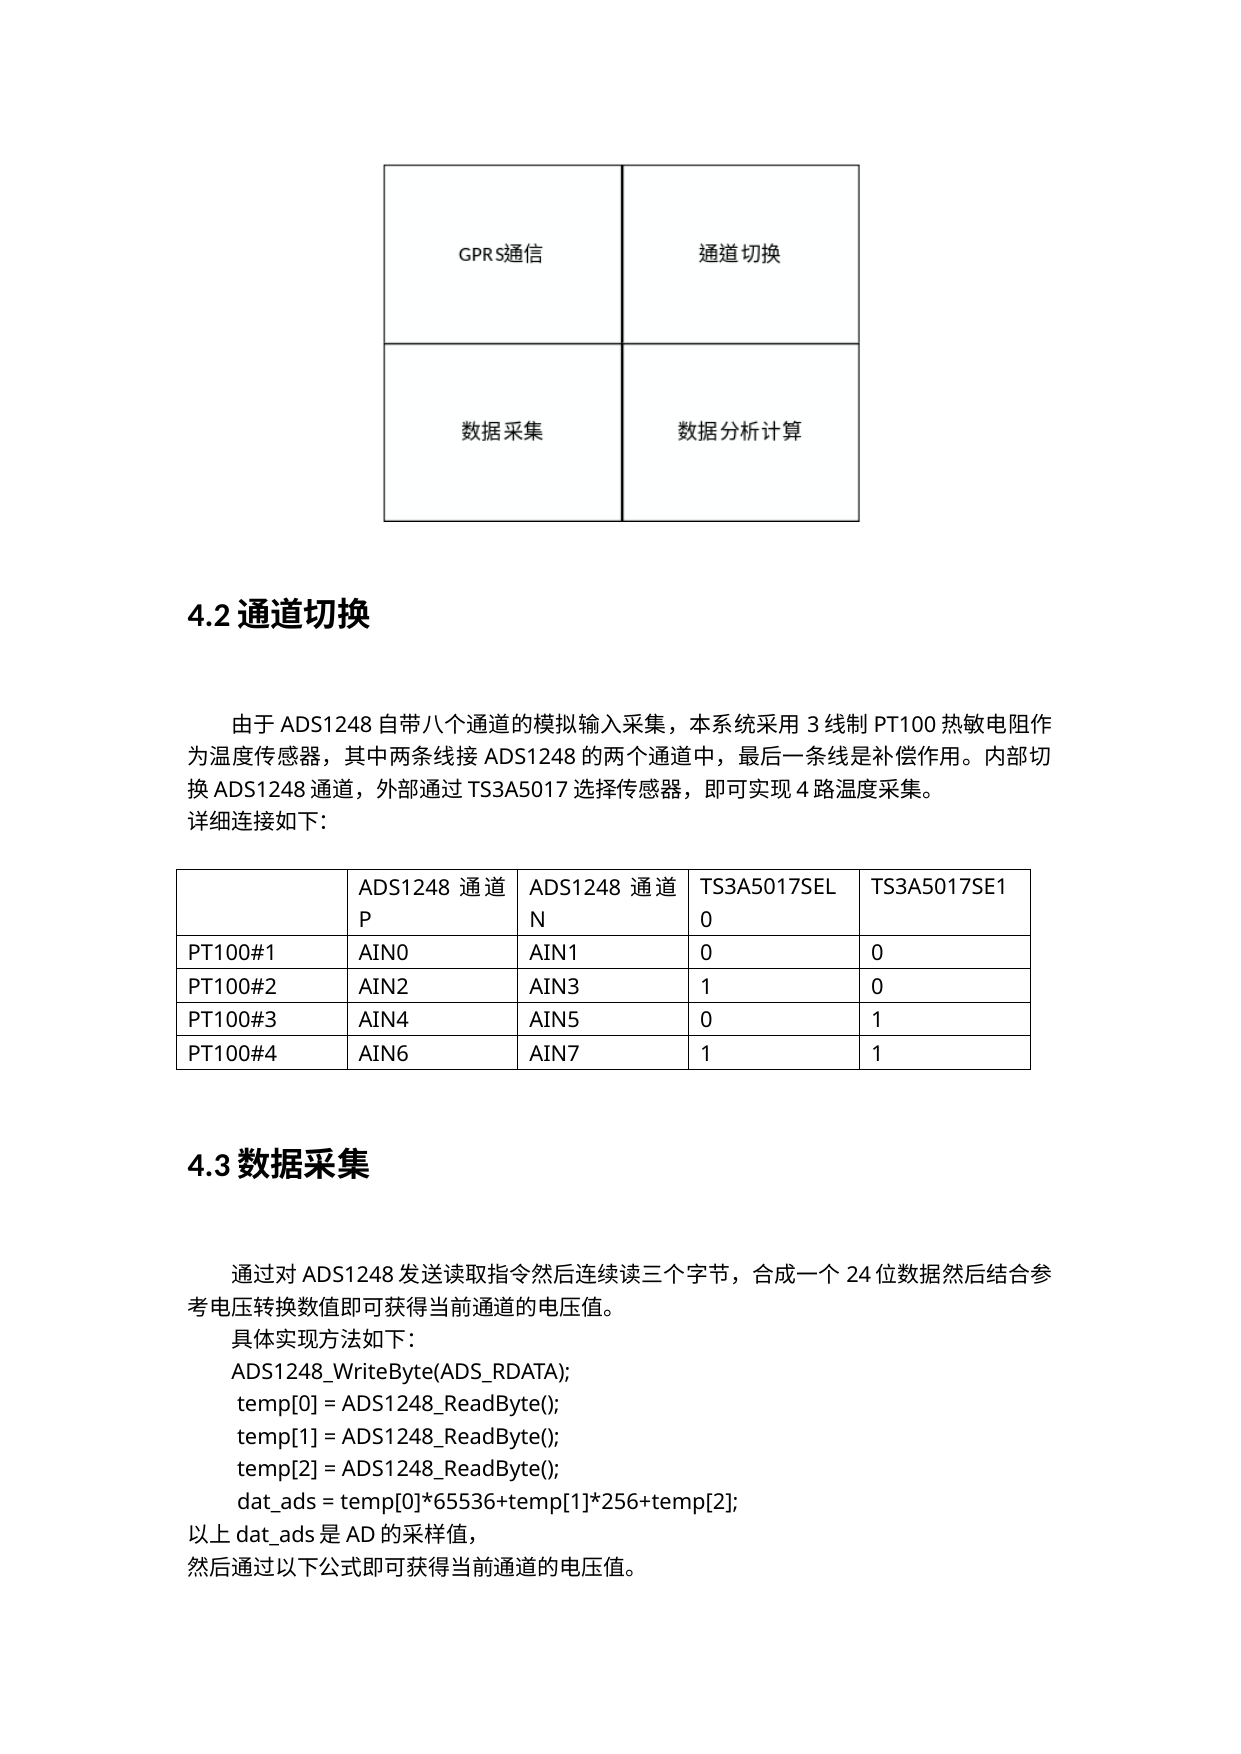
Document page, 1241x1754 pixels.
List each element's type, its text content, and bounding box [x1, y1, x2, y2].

subtitle 4.2通道切换 [187, 579, 1053, 644]
table_header TS3A5017SE1 [860, 870, 1030, 935]
text 然后通过以下公式即可获得当前通道的电压值。 [187, 1549, 1053, 1582]
table_header TS3A5017SEL0 [689, 870, 859, 935]
text 以上dat_ads是AD的采样值， [187, 1517, 1053, 1549]
table_cell AIN4 [348, 1003, 517, 1035]
table_cell AIN0 [348, 936, 517, 968]
table_cell PT100#3 [177, 1003, 347, 1035]
table_cell AIN6 [348, 1036, 517, 1069]
text temp[2] = ADS1248_ReadByte(); [187, 1452, 1053, 1484]
table_cell 1 [860, 1036, 1030, 1069]
table_header [177, 870, 347, 935]
text ADS1248_WriteByte(ADS_RDATA); [187, 1354, 1053, 1387]
table_cell AIN5 [518, 1003, 688, 1035]
text temp[1] = ADS1248_ReadByte(); [187, 1419, 1053, 1452]
table_cell PT100#2 [177, 969, 347, 1002]
text dat_ads = temp[0]*65536+temp[1]*256+temp[2]; [187, 1484, 1053, 1517]
table_cell AIN1 [518, 936, 688, 968]
text 通过对ADS1248发送读取指令然后连续读三个字节，合成一个24位数据然后结合参考电压转换数值即可获得当前通道的电压值。 [187, 1257, 1053, 1322]
table_cell AIN2 [348, 969, 517, 1002]
table_cell 0 [689, 936, 859, 968]
table_header ADS1248通道P [348, 870, 517, 935]
text temp[0] = ADS1248_ReadByte(); [187, 1387, 1053, 1419]
table_cell 1 [689, 969, 859, 1002]
table_cell AIN7 [518, 1036, 688, 1069]
table_cell PT100#4 [177, 1036, 347, 1069]
table_cell 0 [860, 936, 1030, 968]
table_cell 1 [860, 1003, 1030, 1035]
text 由于ADS1248自带八个通道的模拟输入采集，本系统采用3线制PT100热敏电阻作为温度传感器，其中两条线接ADS1248的两个通道中，最后一条线是补偿作用。内部切换ADS1248通道，外部通过TS3A5017选择传感器，即可实现4路温度采集。 [187, 706, 1053, 804]
table_cell 0 [689, 1003, 859, 1035]
table_cell AIN3 [518, 969, 688, 1002]
text 详细连接如下： [187, 804, 1053, 836]
table_header ADS1248通道N [518, 870, 688, 935]
text 具体实现方法如下： [187, 1322, 1053, 1354]
subtitle 4.3数据采集 [187, 1129, 1053, 1194]
table_cell 0 [860, 969, 1030, 1002]
table_cell 1 [689, 1036, 859, 1069]
table_cell PT100#1 [177, 936, 347, 968]
